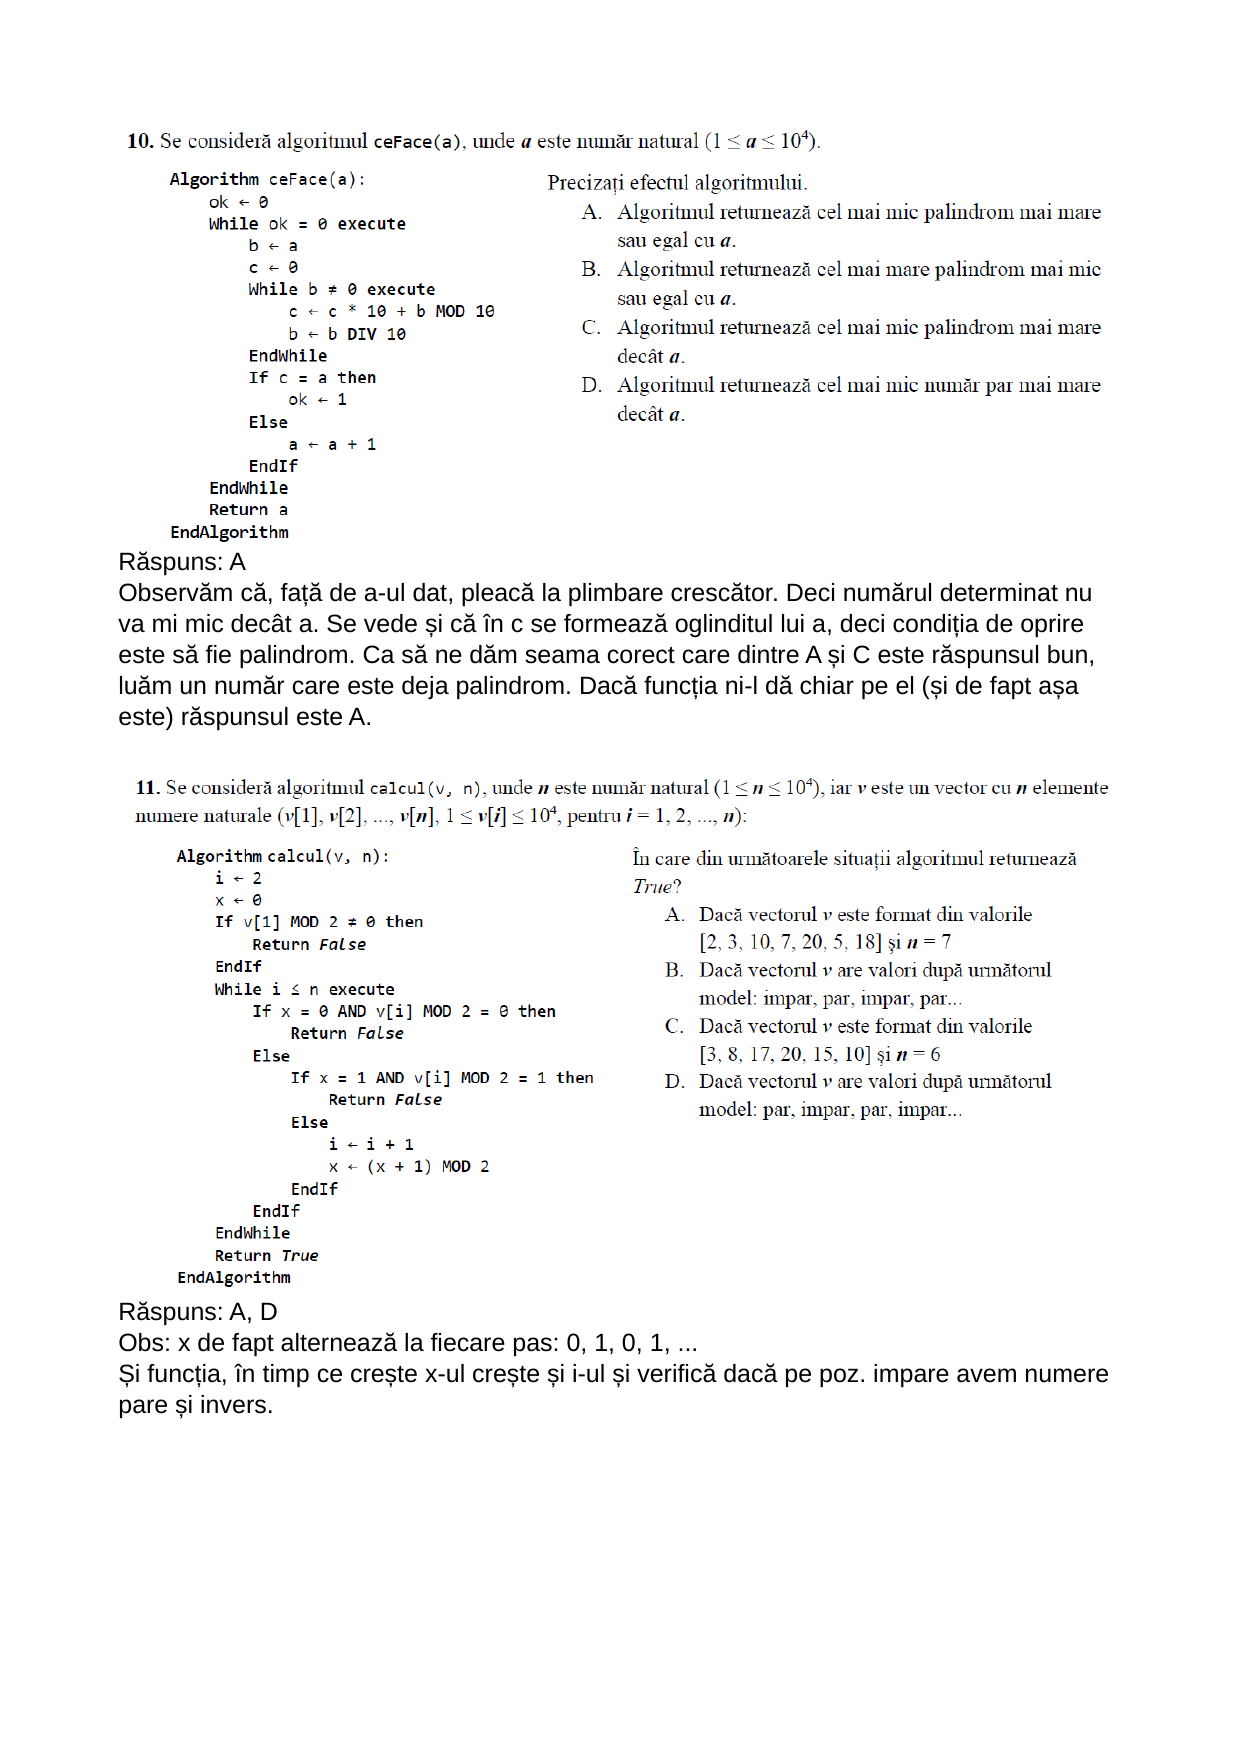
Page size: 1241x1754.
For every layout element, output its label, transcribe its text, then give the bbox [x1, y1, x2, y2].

text Răspuns: A, D [118, 1297, 1122, 1326]
text Observăm că, față de a-ul dat, pleacă la plimbare crescător. Deci numărul determinat nu va mi mic decât a. Se vede și că în c se formează oglinditul lui a, deci condiția de oprire este să fie palindrom. Ca să ne dăm seama corect care dintre A și C este răspunsul bun, luăm un număr care este deja palindrom. Dacă funcția ni-l dă chiar pe el (și de fapt așa este) răspunsul este A. [118, 578, 1122, 731]
picture [118, 764, 1123, 1295]
text Obs: x de fapt alternează la fiecare pas: 0, 1, 0, 1, ... [118, 1328, 1122, 1357]
text Răspuns: A [118, 547, 1122, 576]
picture [118, 118, 1123, 545]
text Și funcția, în timp ce crește x-ul crește și i-ul și verifică dacă pe poz. impare avem numere pare și invers. [118, 1359, 1122, 1419]
